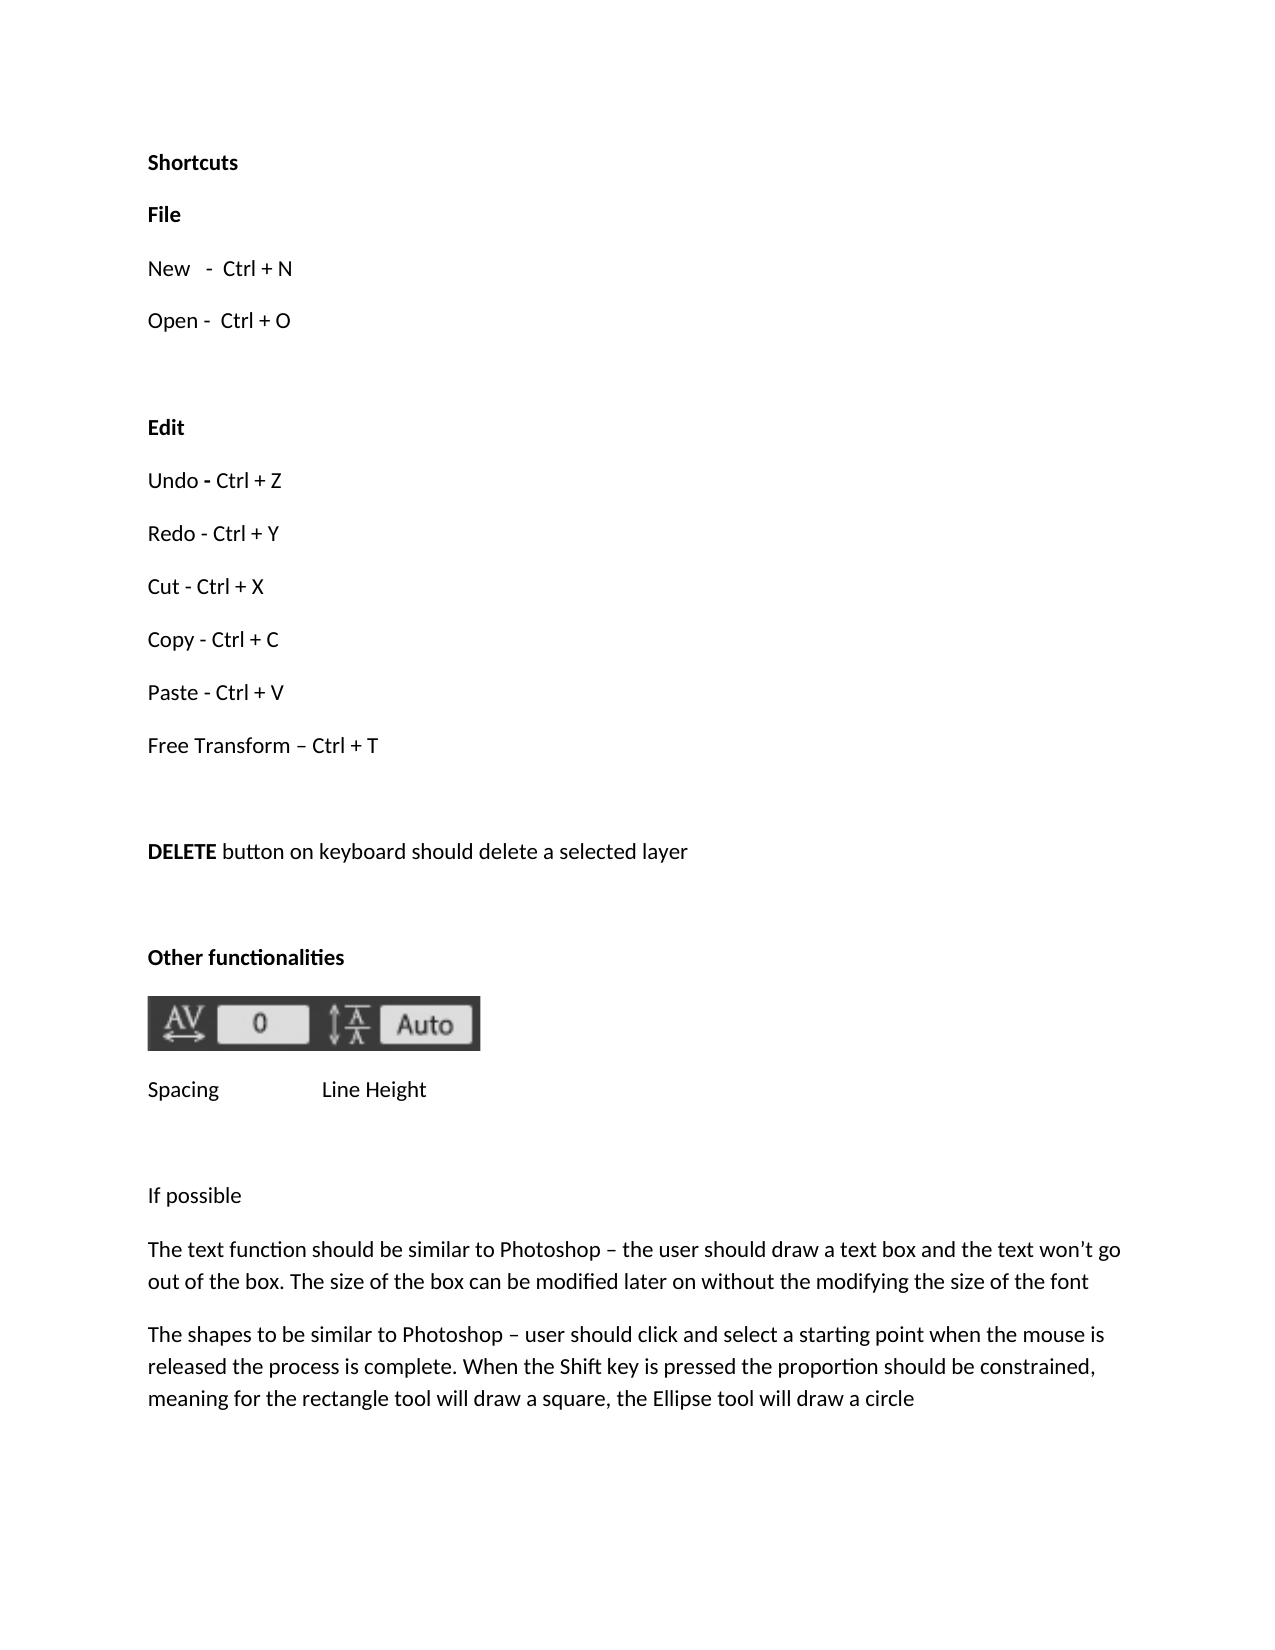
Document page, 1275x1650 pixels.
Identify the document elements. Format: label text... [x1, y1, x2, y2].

text File [148, 201, 1127, 229]
text New - Ctrl + N [148, 254, 1127, 282]
text Edit [148, 413, 1127, 441]
text DELETE button on keyboard should delete a selected layer [148, 837, 1127, 865]
text Paste - Ctrl + V [148, 678, 1127, 706]
text Open - Ctrl + O [148, 307, 1127, 335]
text The shapes to be similar to Photoshop – user should click and select a starting point when the mouse is released the process is complete. When the Shift key is pressed the proportion should be constrained, meaning for the rectangle tool will draw a square, the Ellipse tool will draw a circle [148, 1320, 1127, 1412]
text Redo - Ctrl + Y [148, 519, 1127, 547]
text Cut - Ctrl + X [148, 572, 1127, 600]
text Spacing Line Height [148, 1076, 1127, 1104]
text Other functionalities [148, 943, 1127, 971]
picture [147, 996, 481, 1051]
text Shortcuts [148, 148, 1127, 176]
text Free Transform – Ctrl + T [148, 731, 1127, 759]
text The text function should be similar to Photoshop – the user should draw a text box and the text won’t go out of the box. The size of the box can be modified later on without the modifying the size of the font [148, 1235, 1127, 1295]
text Copy - Ctrl + C [148, 625, 1127, 653]
text If possible [148, 1182, 1127, 1210]
text Undo - Ctrl + Z [148, 466, 1127, 494]
